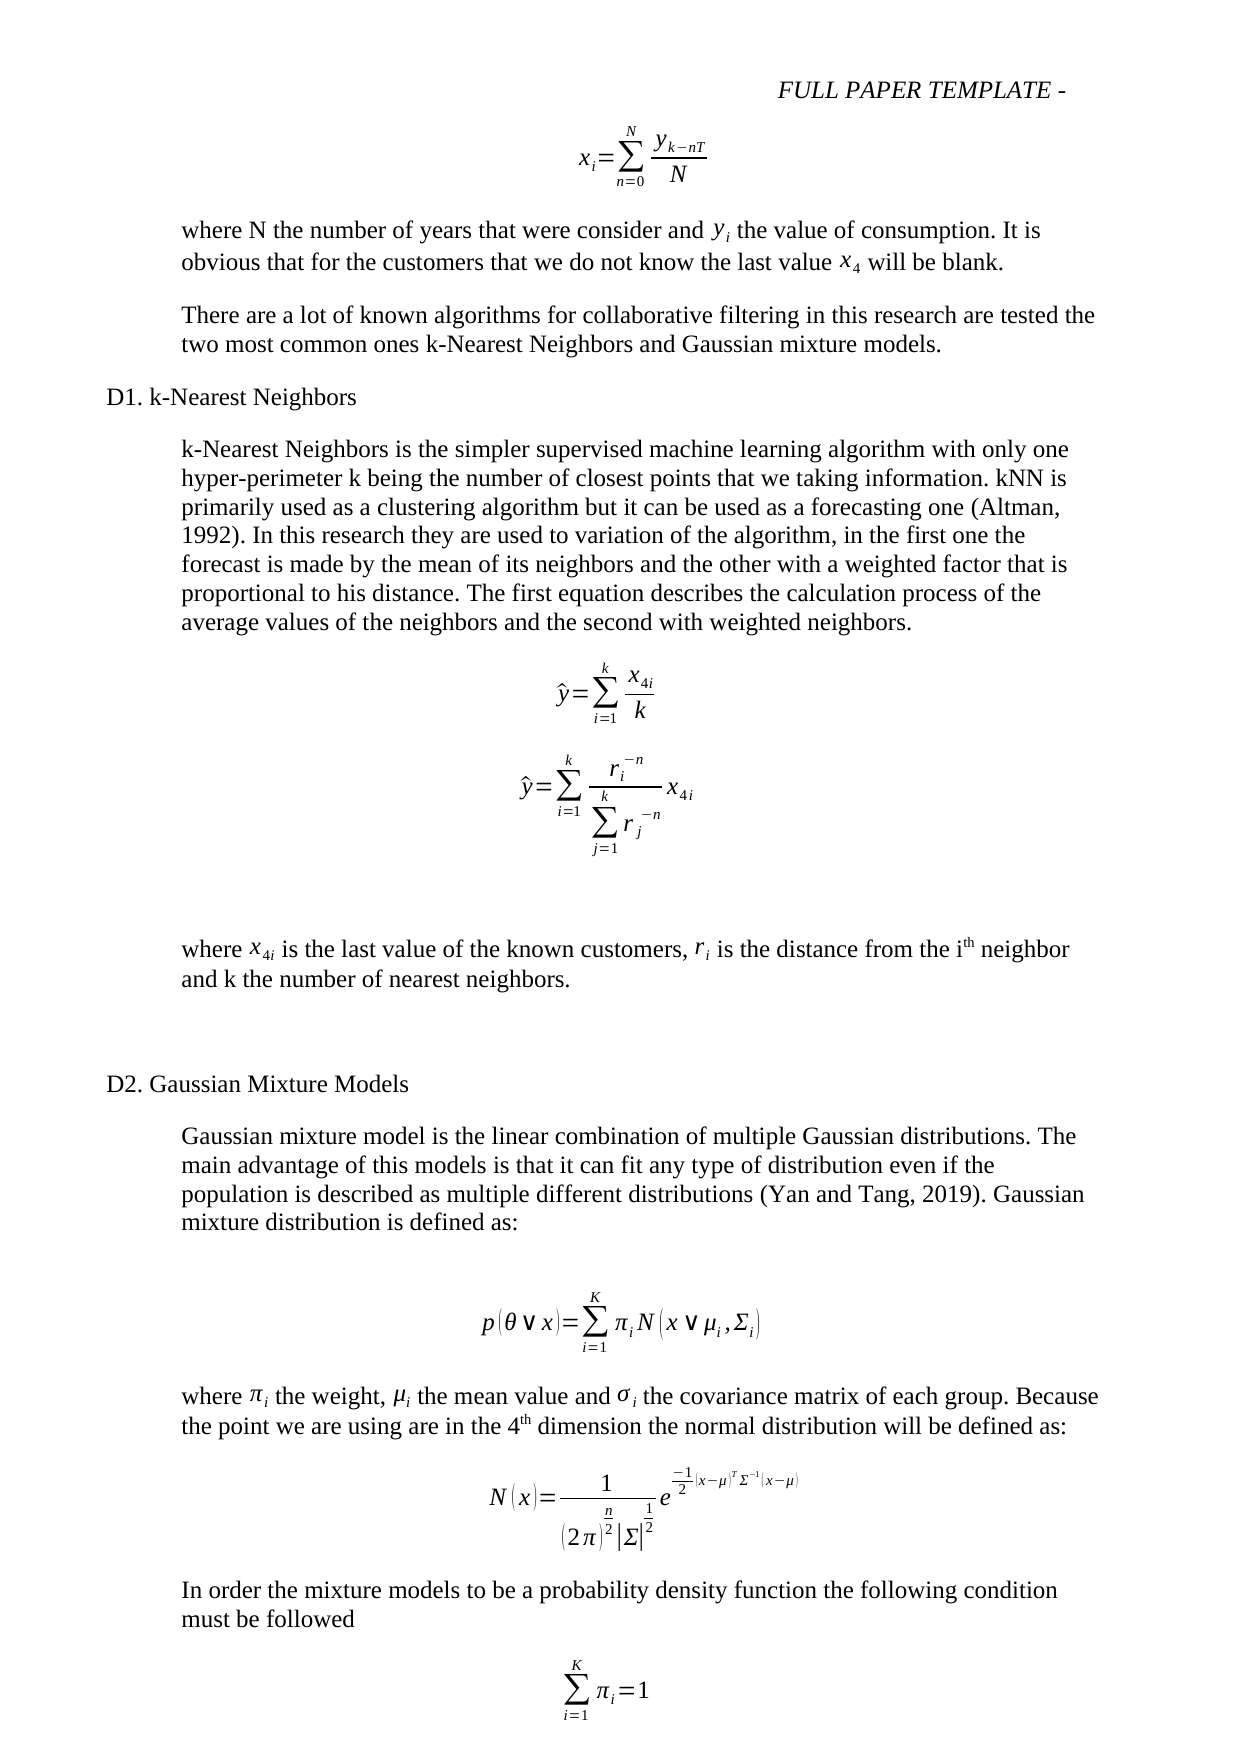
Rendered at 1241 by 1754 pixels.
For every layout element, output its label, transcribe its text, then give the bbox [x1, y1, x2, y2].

text There are a lot of known algorithms for collaborative filtering in this research are tested the two most common ones k-Nearest Neighbors and Gaussian mixture models. [181, 300, 1105, 358]
text where the weight, the mean value and the covariance matrix of each group. Because the point we are using are in the 4th dimension the normal distribution will be defined as: [181, 1380, 1105, 1440]
text Gaussian mixture model is the linear combination of multiple Gaussian distributions. The main advantage of this models is that it can fit any type of distribution even if the population is described as multiple different distributions (Yan and Tang, 2019). Gaussian mixture distribution is defined as: [181, 1121, 1105, 1236]
text In order the mixture models to be a probability density function the following condition must be followed [181, 1575, 1105, 1633]
text k-Nearest Neighbors is the simpler supervised machine learning algorithm with only one hyper-perimeter k being the number of closest points that we taking information. kNN is primarily used as a clustering algorithm but it can be used as a forecasting one (Altman, 1992). In this research they are used to variation of the algorithm, in the first one the forecast is made by the mean of its neighbors and the other with a weighted factor that is proportional to his distance. The first equation describes the calculation process of the average values of the neighbors and the second with weighted neighbors. [181, 434, 1105, 635]
text where N the number of years that were consider and the value of consumption. It is obvious that for the customers that we do not know the last value will be blank. [181, 214, 1105, 277]
text where is the last value of the known customers, is the distance from the ith neighbor and k the number of nearest neighbors. [181, 932, 1105, 992]
text D1. k-Nearest Neighbors [106, 382, 1105, 410]
text D2. Gaussian Mixture Models [106, 1069, 1105, 1097]
